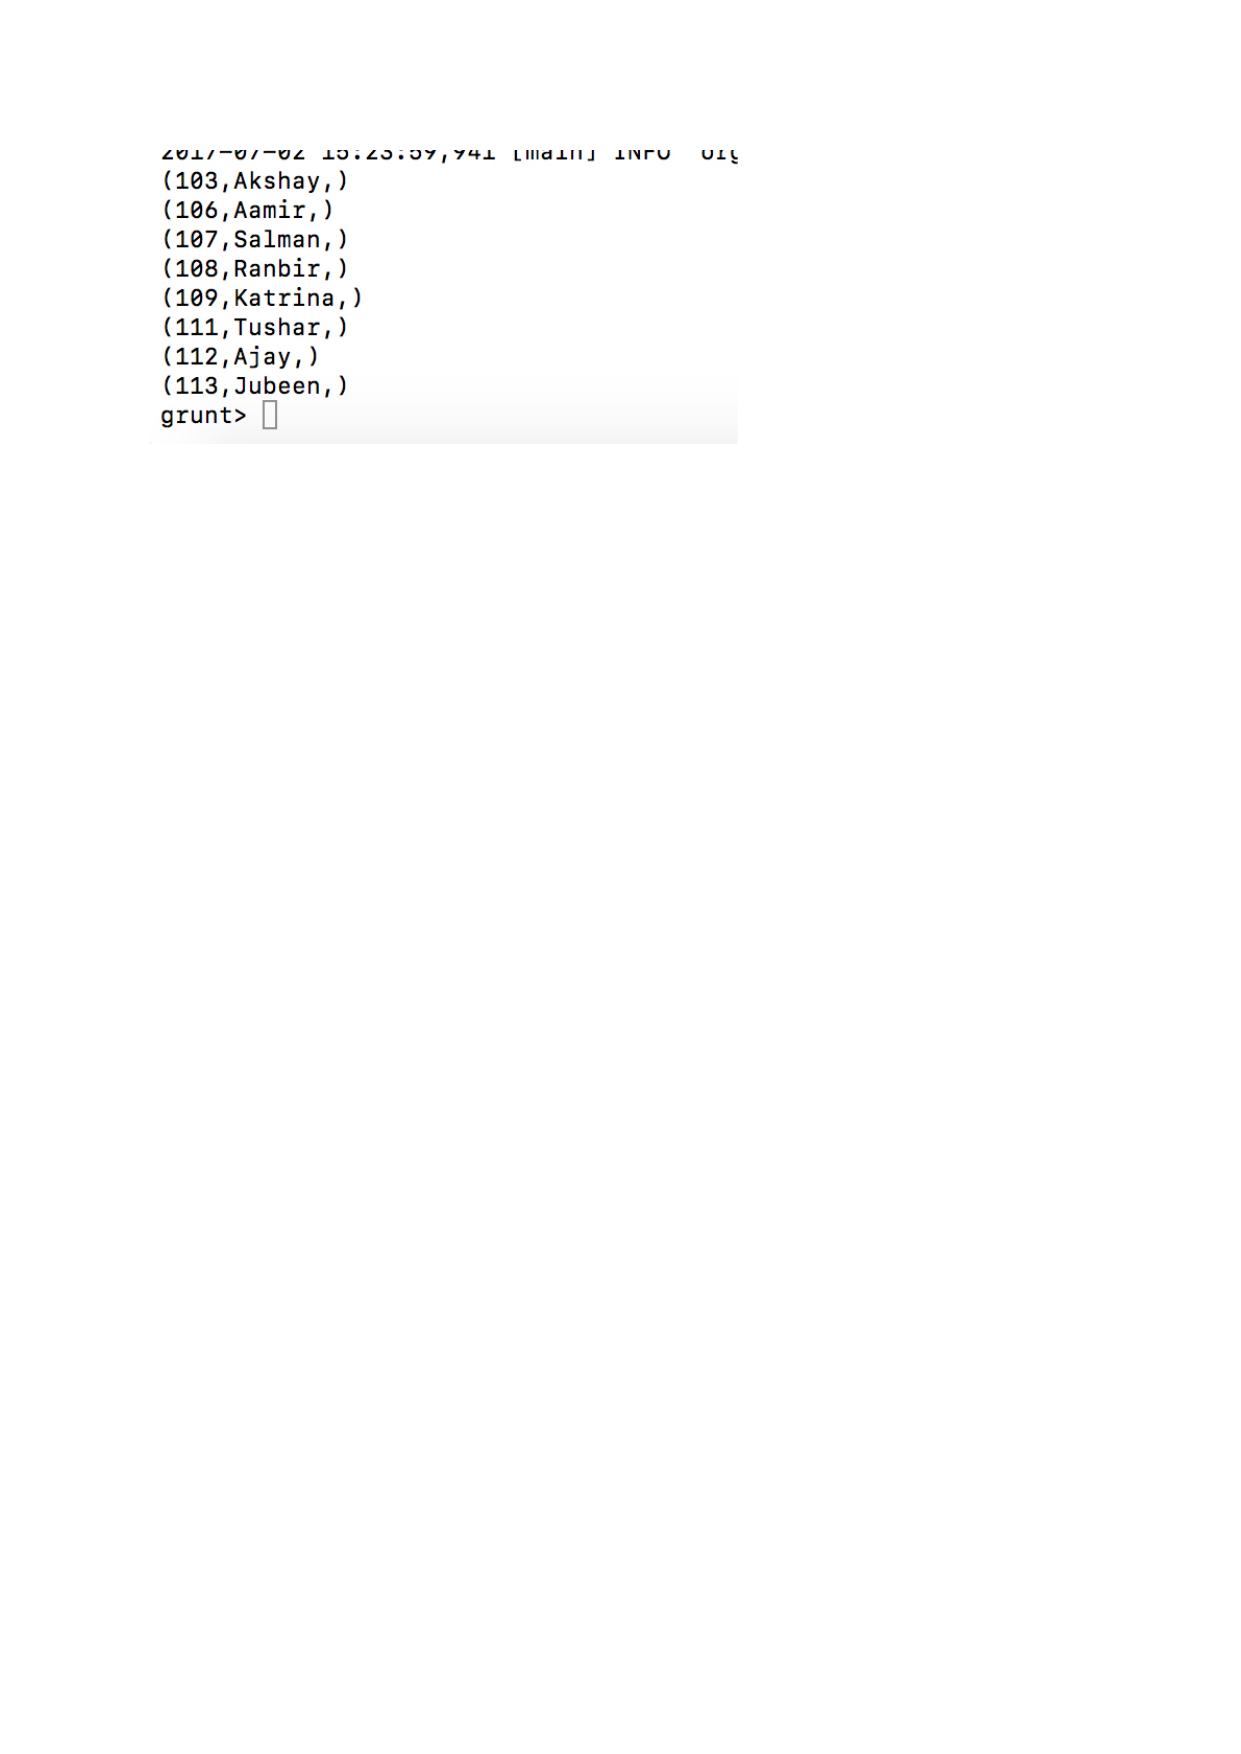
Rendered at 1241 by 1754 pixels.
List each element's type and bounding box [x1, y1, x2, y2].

picture [150, 150, 738, 444]
